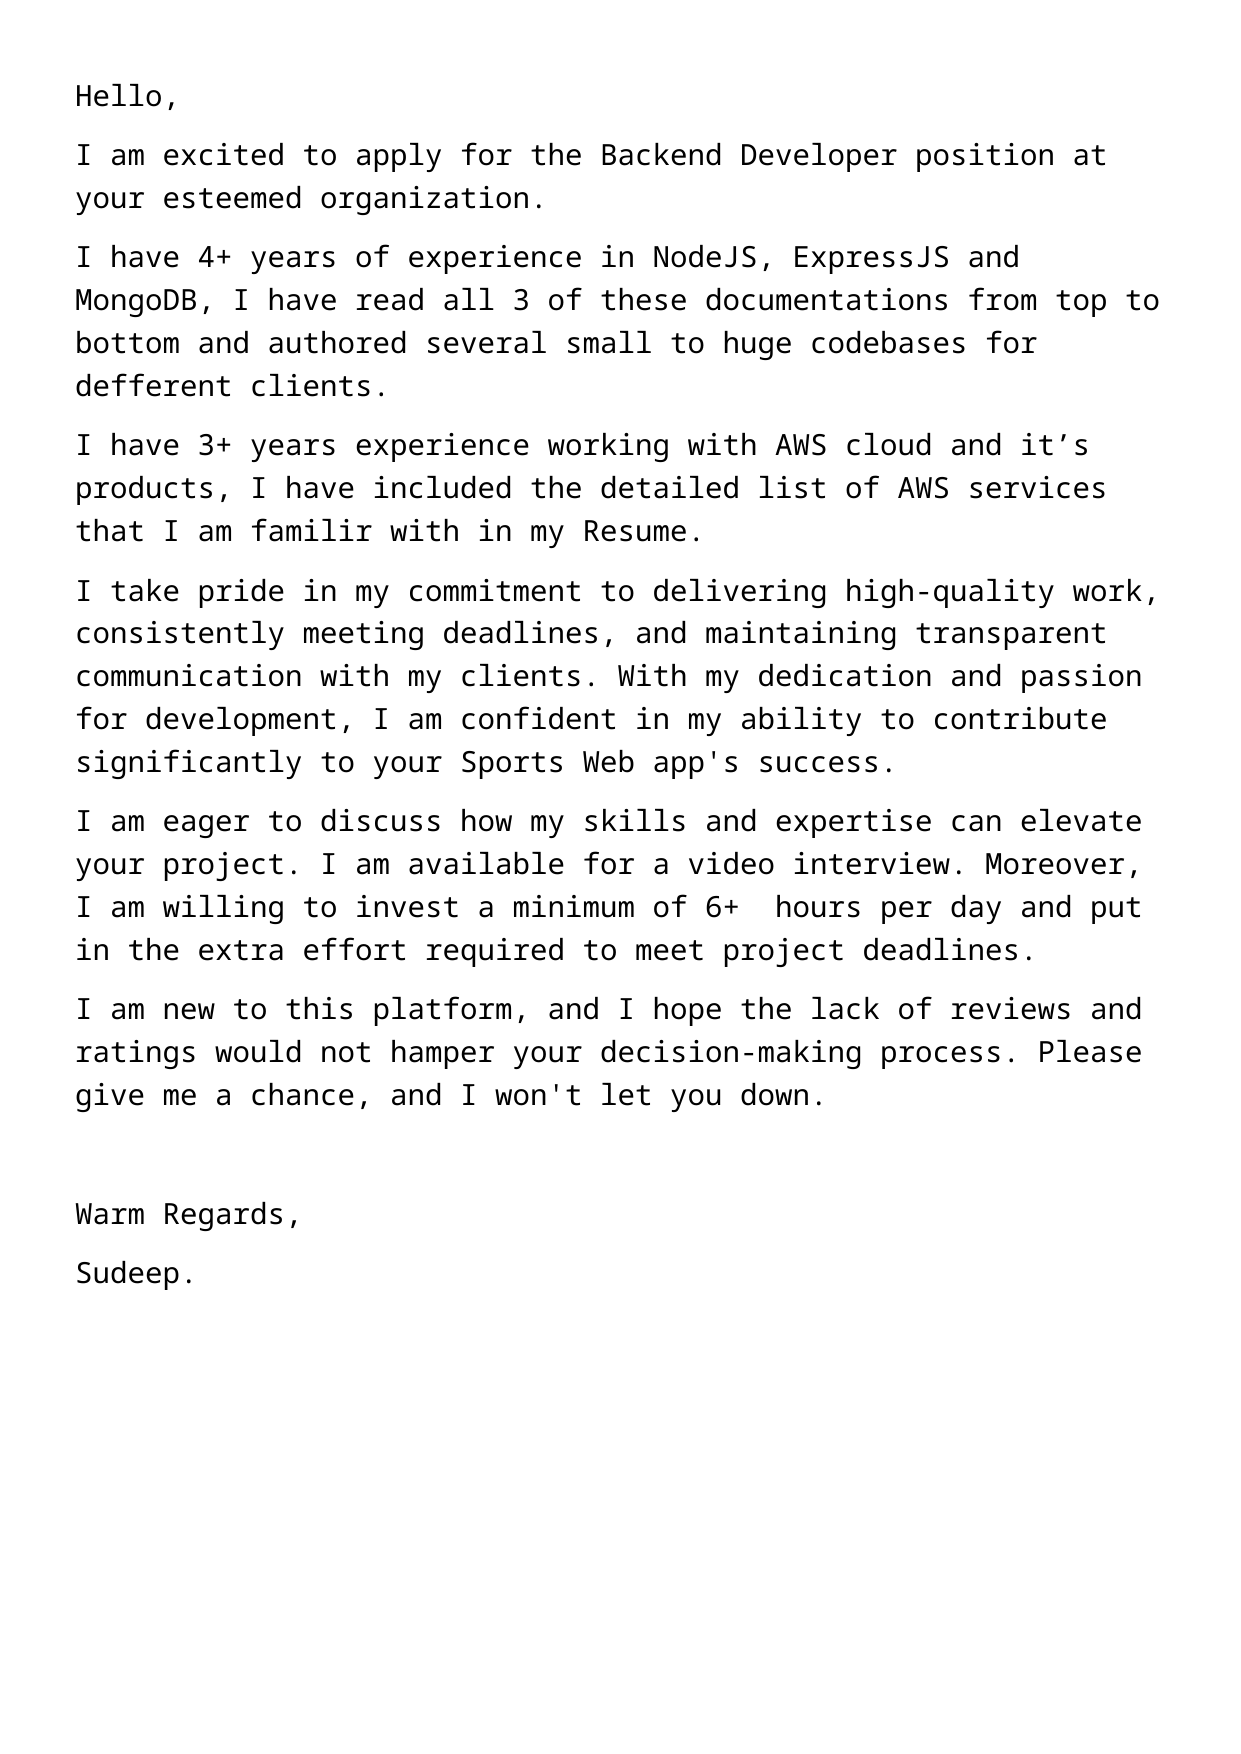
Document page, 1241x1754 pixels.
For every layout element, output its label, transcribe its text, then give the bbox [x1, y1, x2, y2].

text I have 3+ years experience working with AWS cloud and it’s products, I have included the detailed list of AWS services that I am familir with in my Resume. [75, 425, 1165, 550]
text Warm Regards, [75, 1193, 1165, 1233]
text Sudeep. [75, 1252, 1165, 1292]
text I am new to this platform, and I hope the lack of reviews and ratings would not hamper your decision-making process. Please give me a chance, and I won't let you down. [75, 988, 1165, 1114]
text I am eager to discuss how my skills and expertise can elevate your project. I am available for a video interview. Moreover, I am willing to invest a minimum of 6+ hours per day and put in the extra effort required to meet project deadlines. [75, 801, 1165, 969]
text I am excited to apply for the Backend Developer position at your esteemed organization. [75, 134, 1165, 217]
text Hello, [75, 75, 1165, 115]
text I have 4+ years of experience in NodeJS, ExpressJS and MongoDB, I have read all 3 of these documentations from top to bottom and authored several small to huge codebases for defferent clients. [75, 237, 1165, 405]
text I take pride in my commitment to delivering high-quality work, consistently meeting deadlines, and maintaining transparent communication with my clients. With my dedication and passion for development, I am confident in my ability to contribute significantly to your Sports Web app's success. [75, 570, 1165, 781]
